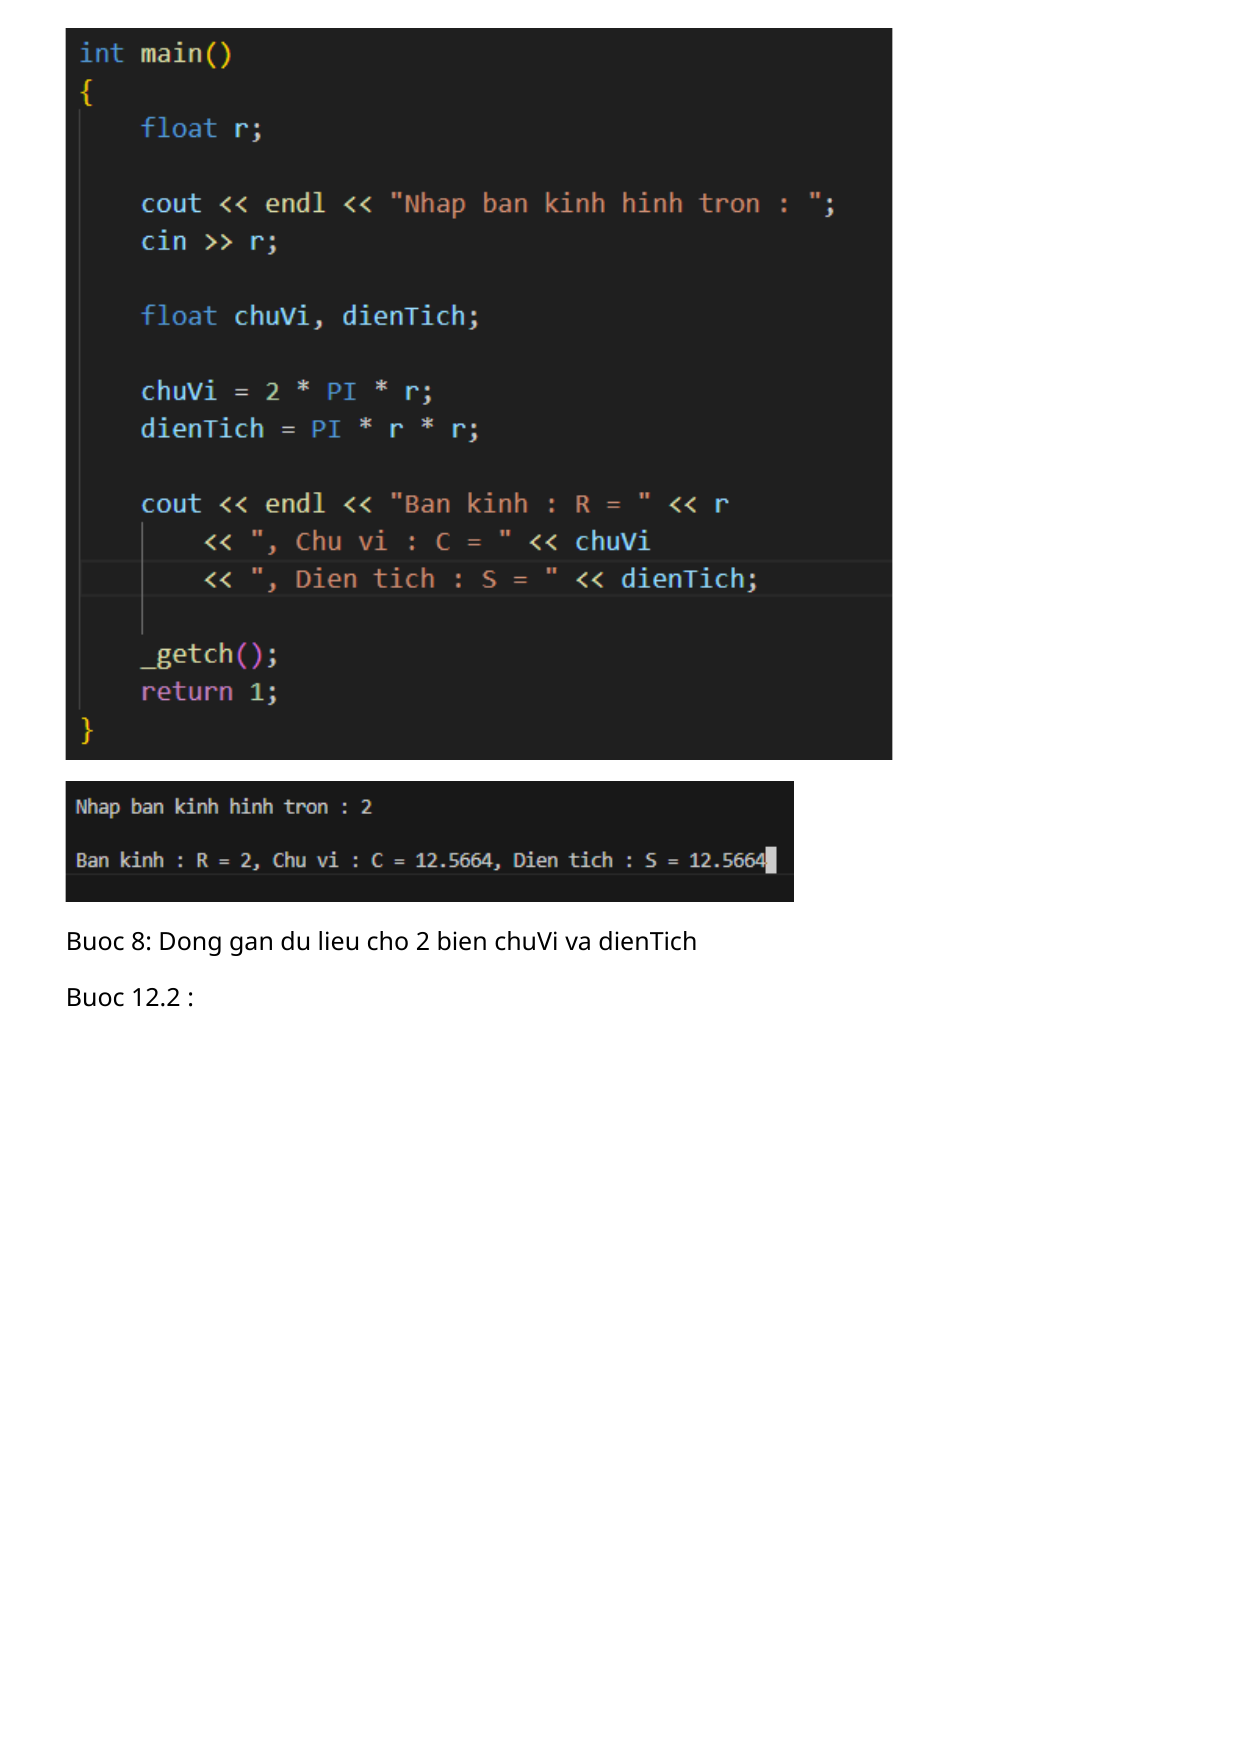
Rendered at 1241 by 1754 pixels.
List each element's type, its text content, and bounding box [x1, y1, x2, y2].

text Buoc 12.2 : [66, 979, 1200, 1013]
text Buoc 8: Dong gan du lieu cho 2 bien chuVi va dienTich [66, 923, 1200, 957]
picture [65, 28, 893, 760]
picture [65, 781, 794, 902]
